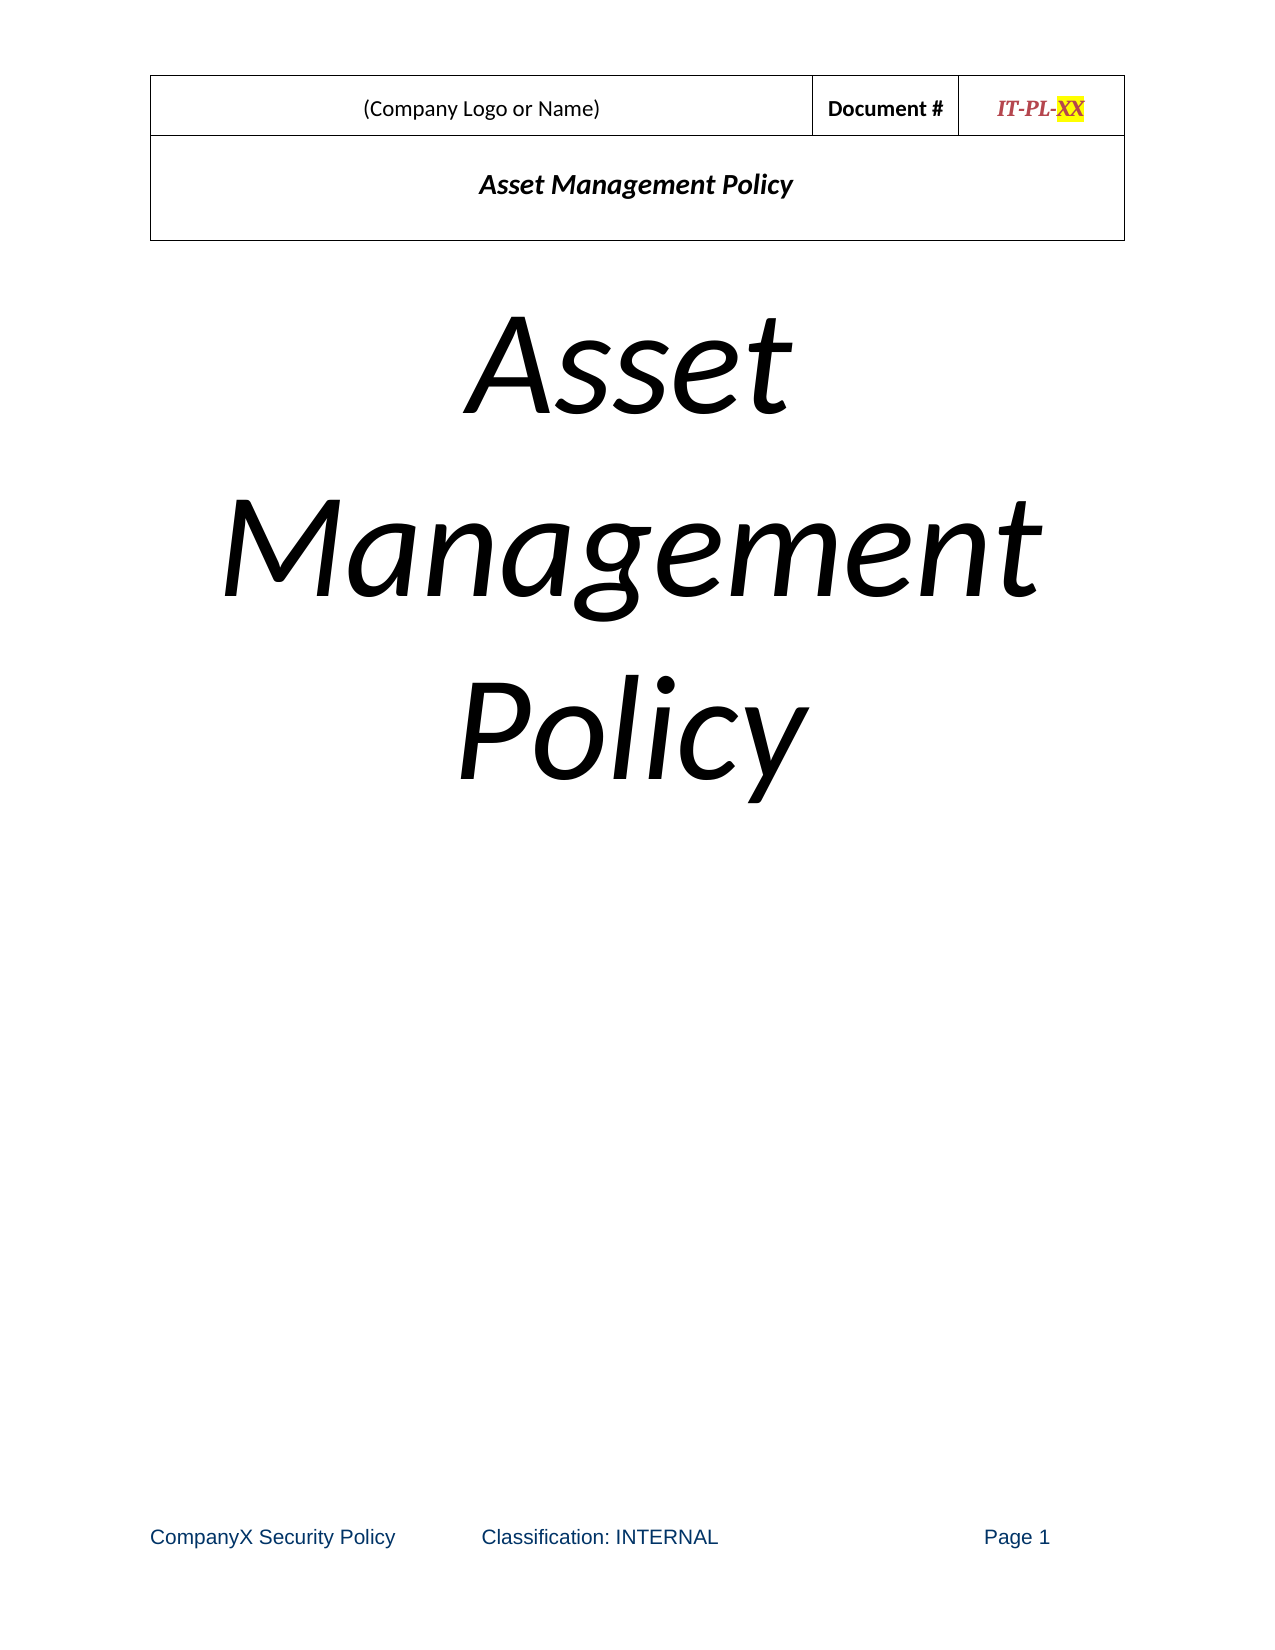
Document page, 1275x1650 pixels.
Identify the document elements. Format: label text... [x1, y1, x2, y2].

text Asset Management Policy [150, 267, 1125, 817]
